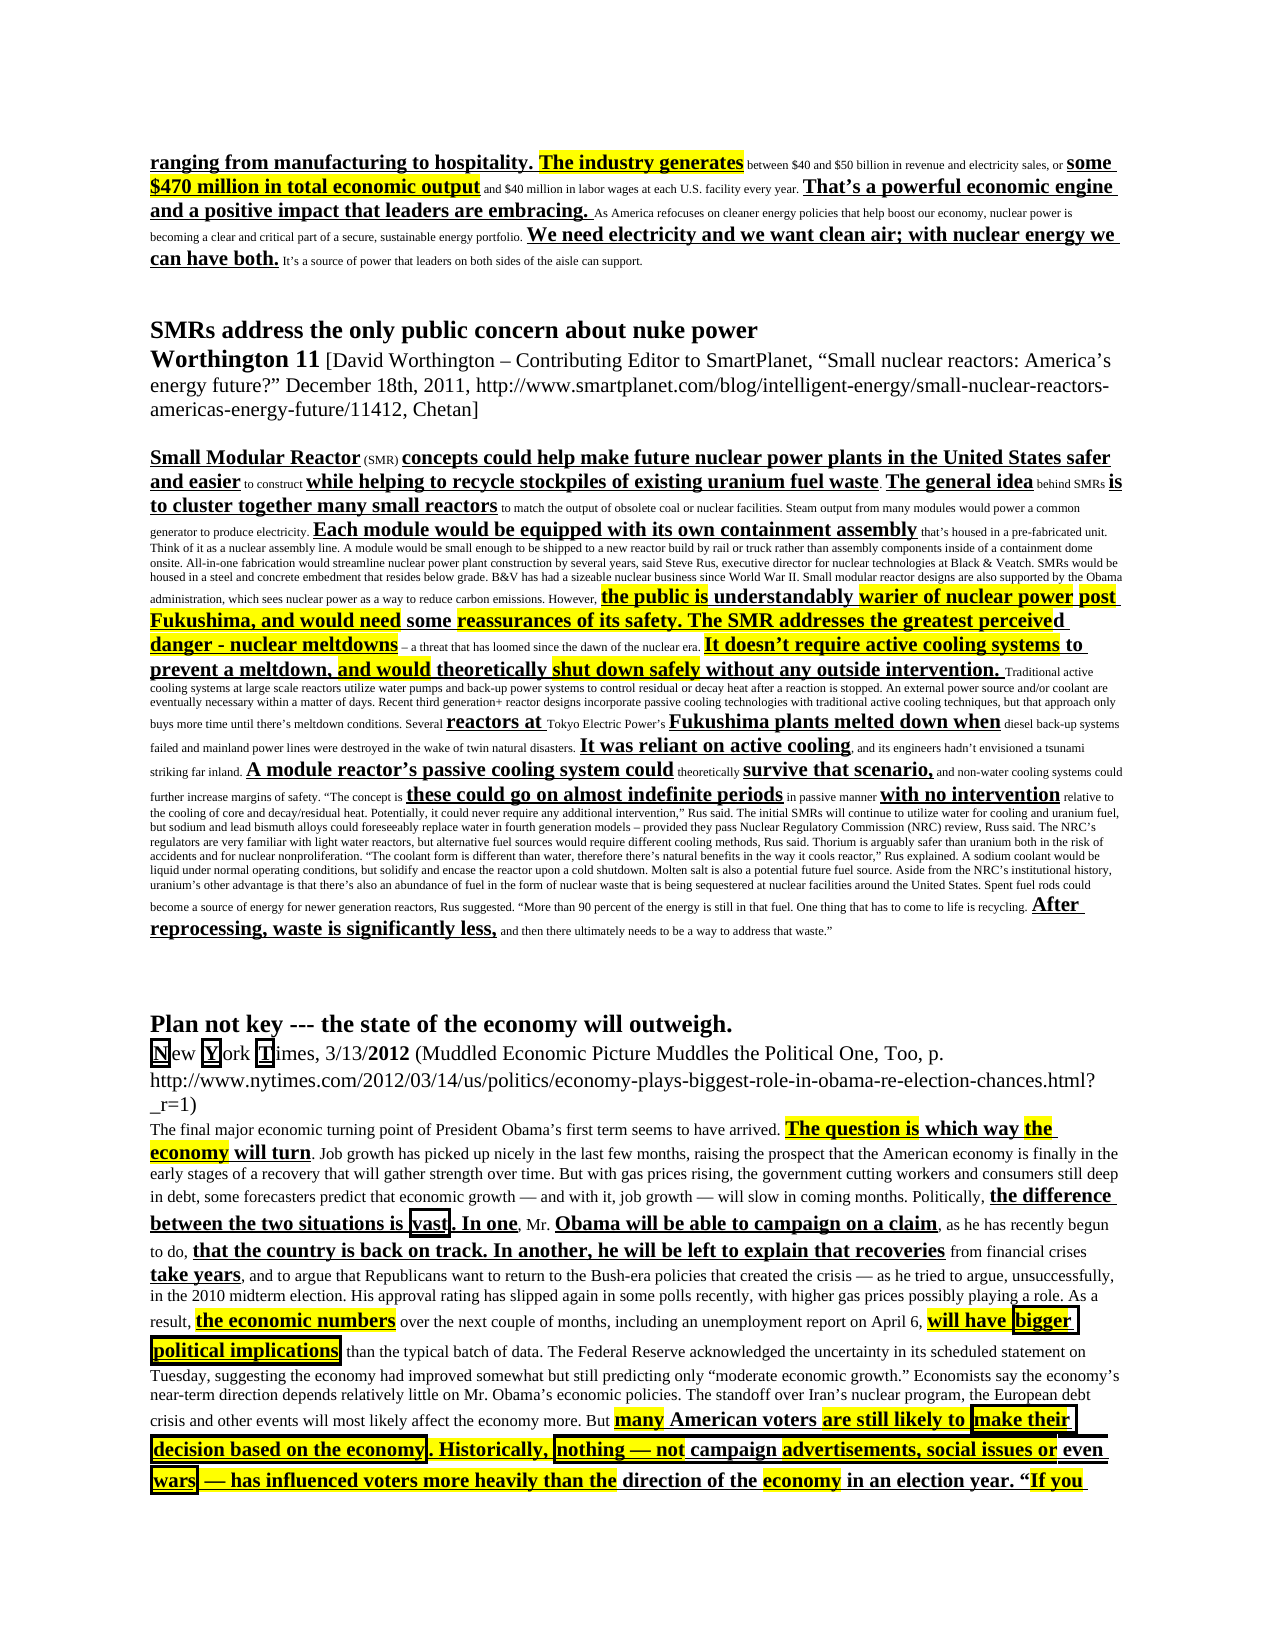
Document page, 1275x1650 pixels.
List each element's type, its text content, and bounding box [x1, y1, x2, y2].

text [150, 150, 1125, 270]
text Worthington 11 [David Worthington – Contributing Editor to SmartPlanet, “Small nuclear reactors: America’s energy future?” December 18th, 2011, http://www.smartplanet.com/blog/intelligent-energy/small-nuclear-reactors-americas-energy-future/11412, Chetan] [150, 344, 1125, 421]
text New York Times, 3/13/2012 (Muddled Economic Picture Muddles the Political One, Too, p. http://www.nytimes.com/2012/03/14/us/politics/economy-plays-biggest-role-in-obama-re-election-chances.html?_r=1) [150, 1038, 1125, 1116]
subtitle Plan not key --- the state of the economy will outweigh. [150, 1009, 1125, 1038]
subtitle SMRs address the only public concern about nuke power [150, 315, 1125, 344]
text Small Modular Reactor (SMR) concepts could help make future nuclear power plants in the United States safer and easier to construct while helping to recycle stockpiles of existing uranium fuel waste. The general idea behind SMRs is to cluster together many small reactors to match the output of obsolete coal or nuclear facilities. Steam output from many modules would power a common generator to produce electricity. Each module would be equipped with its own containment assembly that’s housed in a pre-fabricated unit. Think of it as a nuclear assembly line. A module would be small enough to be shipped to a new reactor build by rail or truck rather than assembly components inside of a containment dome onsite. All-in-one fabrication would streamline nuclear power plant construction by several years, said Steve Rus, executive director for nuclear technologies at Black & Veatch. SMRs would be housed in a steel and concrete embedment that resides below grade. B&V has had a sizeable nuclear business since World War II. Small modular reactor designs are also supported by the Obama administration, which sees nuclear power as a way to reduce carbon emissions. However, the public is understandably warier of nuclear power post Fukushima, and would need some reassurances of its safety. The SMR addresses the greatest perceived danger - nuclear meltdowns – a threat that has loomed since the dawn of the nuclear era. It doesn’t require active cooling systems to prevent a meltdown, and would theoretically shut down safely without any outside intervention. Traditional active cooling systems at large scale reactors utilize water pumps and back-up power systems to control residual or decay heat after a reaction is stopped. An external power source and/or coolant are eventually necessary within a matter of days. Recent third generation+ reactor designs incorporate passive cooling technologies with traditional active cooling techniques, but that approach only buys more time until there’s meltdown conditions. Several reactors at Tokyo Electric Power’s Fukushima plants melted down when diesel back-up systems failed and mainland power lines were destroyed in the wake of twin natural disasters. It was reliant on active cooling, and its engineers hadn’t envisioned a tsunami striking far inland. A module reactor’s passive cooling system could theoretically survive that scenario, and non-water cooling systems could further increase margins of safety. “The concept is these could go on almost indefinite periods in passive manner with no intervention relative to the cooling of core and decay/residual heat. Potentially, it could never require any additional intervention,” Rus said. The initial SMRs will continue to utilize water for cooling and uranium fuel, but sodium and lead bismuth alloys could foreseeably replace water in fourth generation models – provided they pass Nuclear Regulatory Commission (NRC) review, Russ said. The NRC’s regulators are very familiar with light water reactors, but alternative fuel sources would require different cooling methods, Rus said. Thorium is arguably safer than uranium both in the risk of accidents and for nuclear nonproliferation. “The coolant form is different than water, therefore there’s natural benefits in the way it cools reactor,” Rus explained. A sodium coolant would be liquid under normal operating conditions, but solidify and encase the reactor upon a cold shutdown. Molten salt is also a potential future fuel source. Aside from the NRC’s institutional history, uranium’s other advantage is that there’s also an abundance of fuel in the form of nuclear waste that is being sequestered at nuclear facilities around the United States. Spent fuel rods could become a source of energy for newer generation reactors, Rus suggested. “More than 90 percent of the energy is still in that fuel. One thing that has to come to life is recycling. After reprocessing, waste is significantly less, and then there ultimately needs to be a way to address that waste.” [150, 445, 1125, 940]
